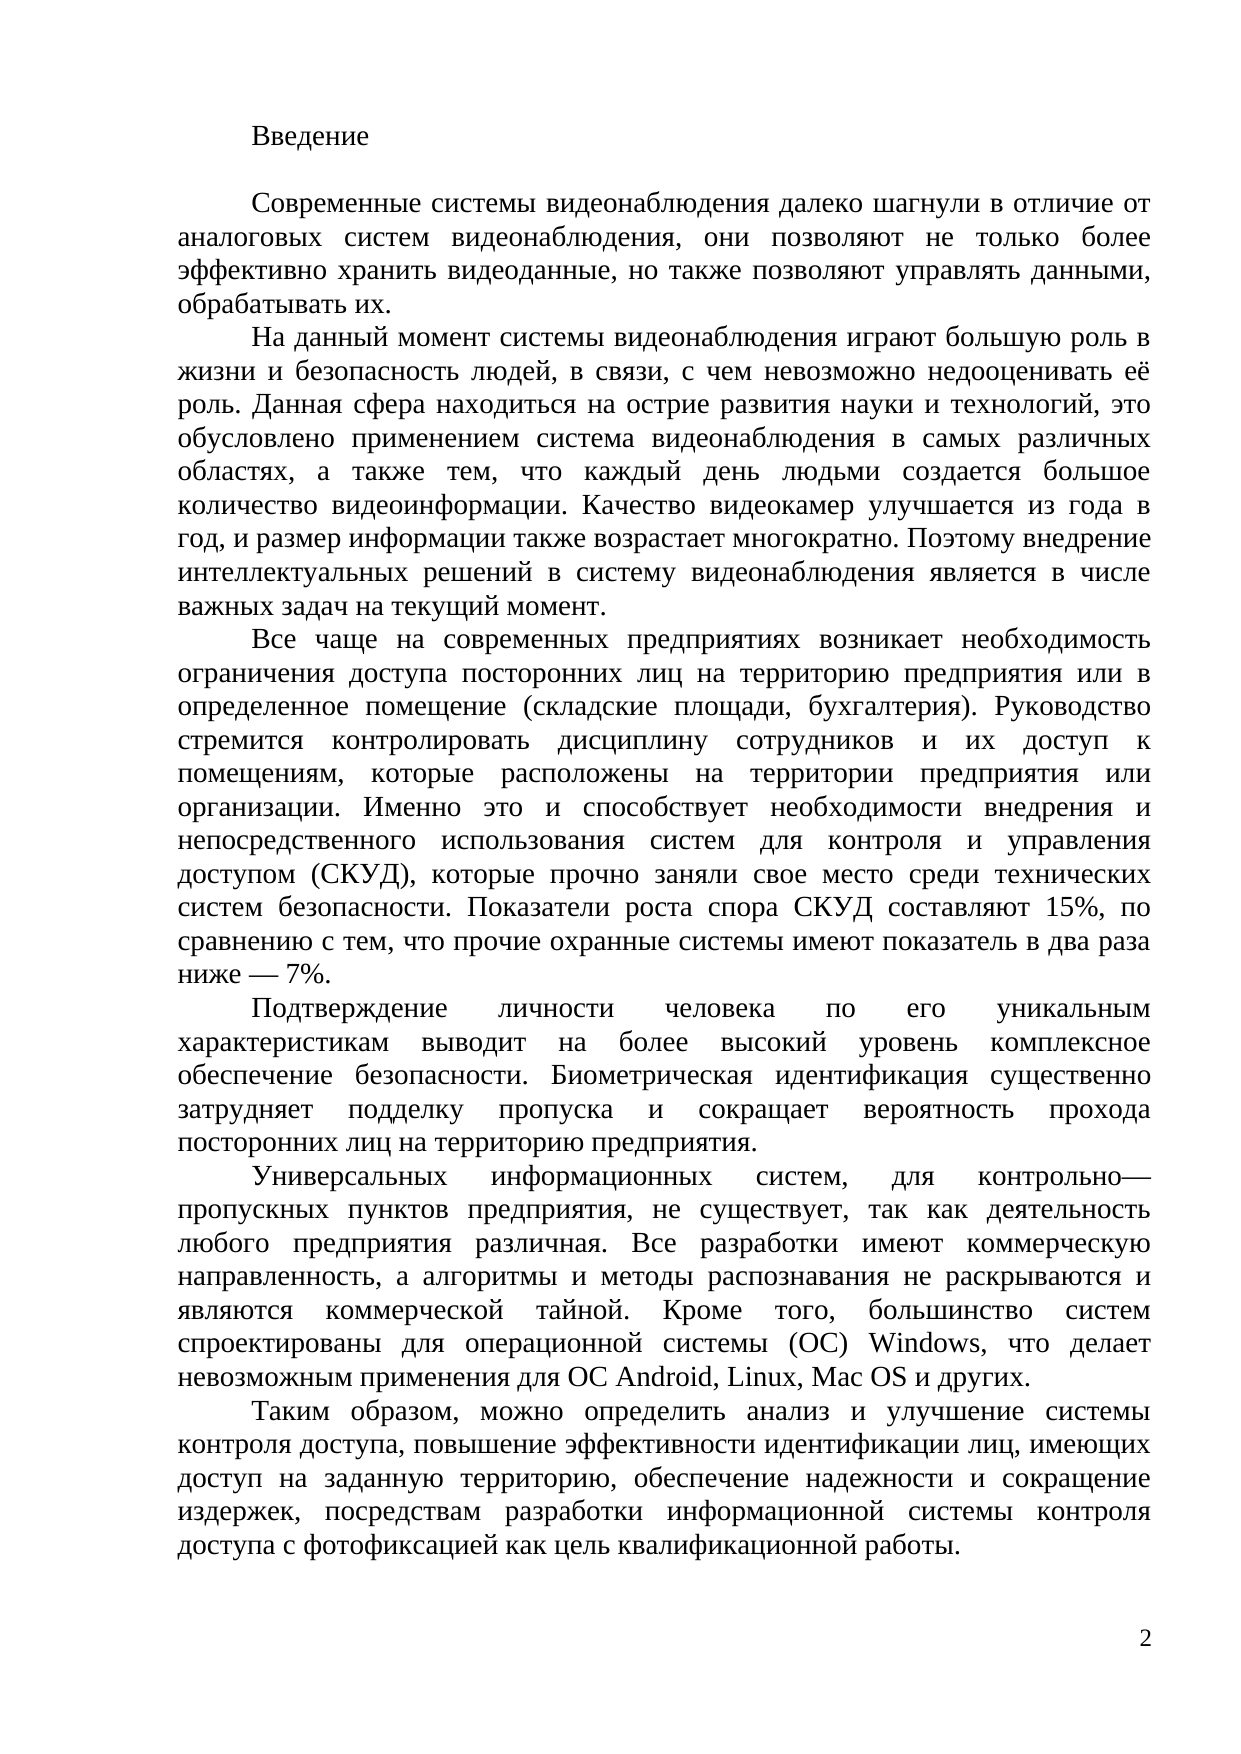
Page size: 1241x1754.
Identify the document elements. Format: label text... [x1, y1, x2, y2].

text Универсальных информационных систем, для контрольно—пропускных пунктов предприятия, не существует, так как деятельность любого предприятия различная. Все разработки имеют коммерческую направленность, а алгоритмы и методы распознавания не раскрываются и являются коммерческой тайной. Кроме того, большинство систем спроектированы для операционной системы (ОС) Windows, что делает невозможным применения для ОС Android, Linux, Мас OS и других. [177, 1158, 1152, 1393]
text Все чаще на современных предприятиях возникает необходимость ограничения доступа посторонних лиц на территорию предприятия или в определенное помещение (складские площади, бухгалтерия). Руководство стремится контролировать дисциплину сотрудников и их доступ к помещениям, которые расположены на территории предприятия или организации. Именно это и способствует необходимости внедрения и непосредственного использования систем для контроля и управления доступом (СКУД), которые прочно заняли свое место среди технических систем безопасности. Показатели роста спора СКУД составляют 15%, по сравнению с тем, что прочие охранные системы имеют показатель в два раза ниже — 7%. [177, 621, 1152, 990]
text Подтверждение личности человека по его уникальным характеристикам выводит на более высокий уровень комплексное обеспечение безопасности. Биометрическая идентификация существенно затрудняет подделку пропуска и сокращает вероятность прохода посторонних лиц на территорию предприятия. [177, 990, 1152, 1158]
text Современные системы видеонаблюдения далеко шагнули в отличие от аналоговых систем видеонаблюдения, они позволяют не только более эффективно хранить видеоданные, но также позволяют управлять данными, обрабатывать их. [177, 185, 1152, 319]
text На данный момент системы видеонаблюдения играют большую роль в жизни и безопасность людей, в связи, с чем невозможно недооценивать её роль. Данная сфера находиться на острие развития науки и технологий, это обусловлено применением система видеонаблюдения в самых различных областях, а также тем, что каждый день людьми создается большое количество видеоинформации. Качество видеокамер улучшается из года в год, и размер информации также возрастает многократно. Поэтому внедрение интеллектуальных решений в систему видеонаблюдения является в числе важных задач на текущий момент. [177, 319, 1152, 621]
text Таким образом, можно определить анализ и улучшение системы контроля доступа, повышение эффективности идентификации лиц, имеющих доступ на заданную территорию, обеспечение надежности и сокращение издержек, посредствам разработки информационной системы контроля доступа с фотофиксацией как цель квалификационной работы. [177, 1393, 1152, 1560]
text Введение [177, 118, 1152, 152]
